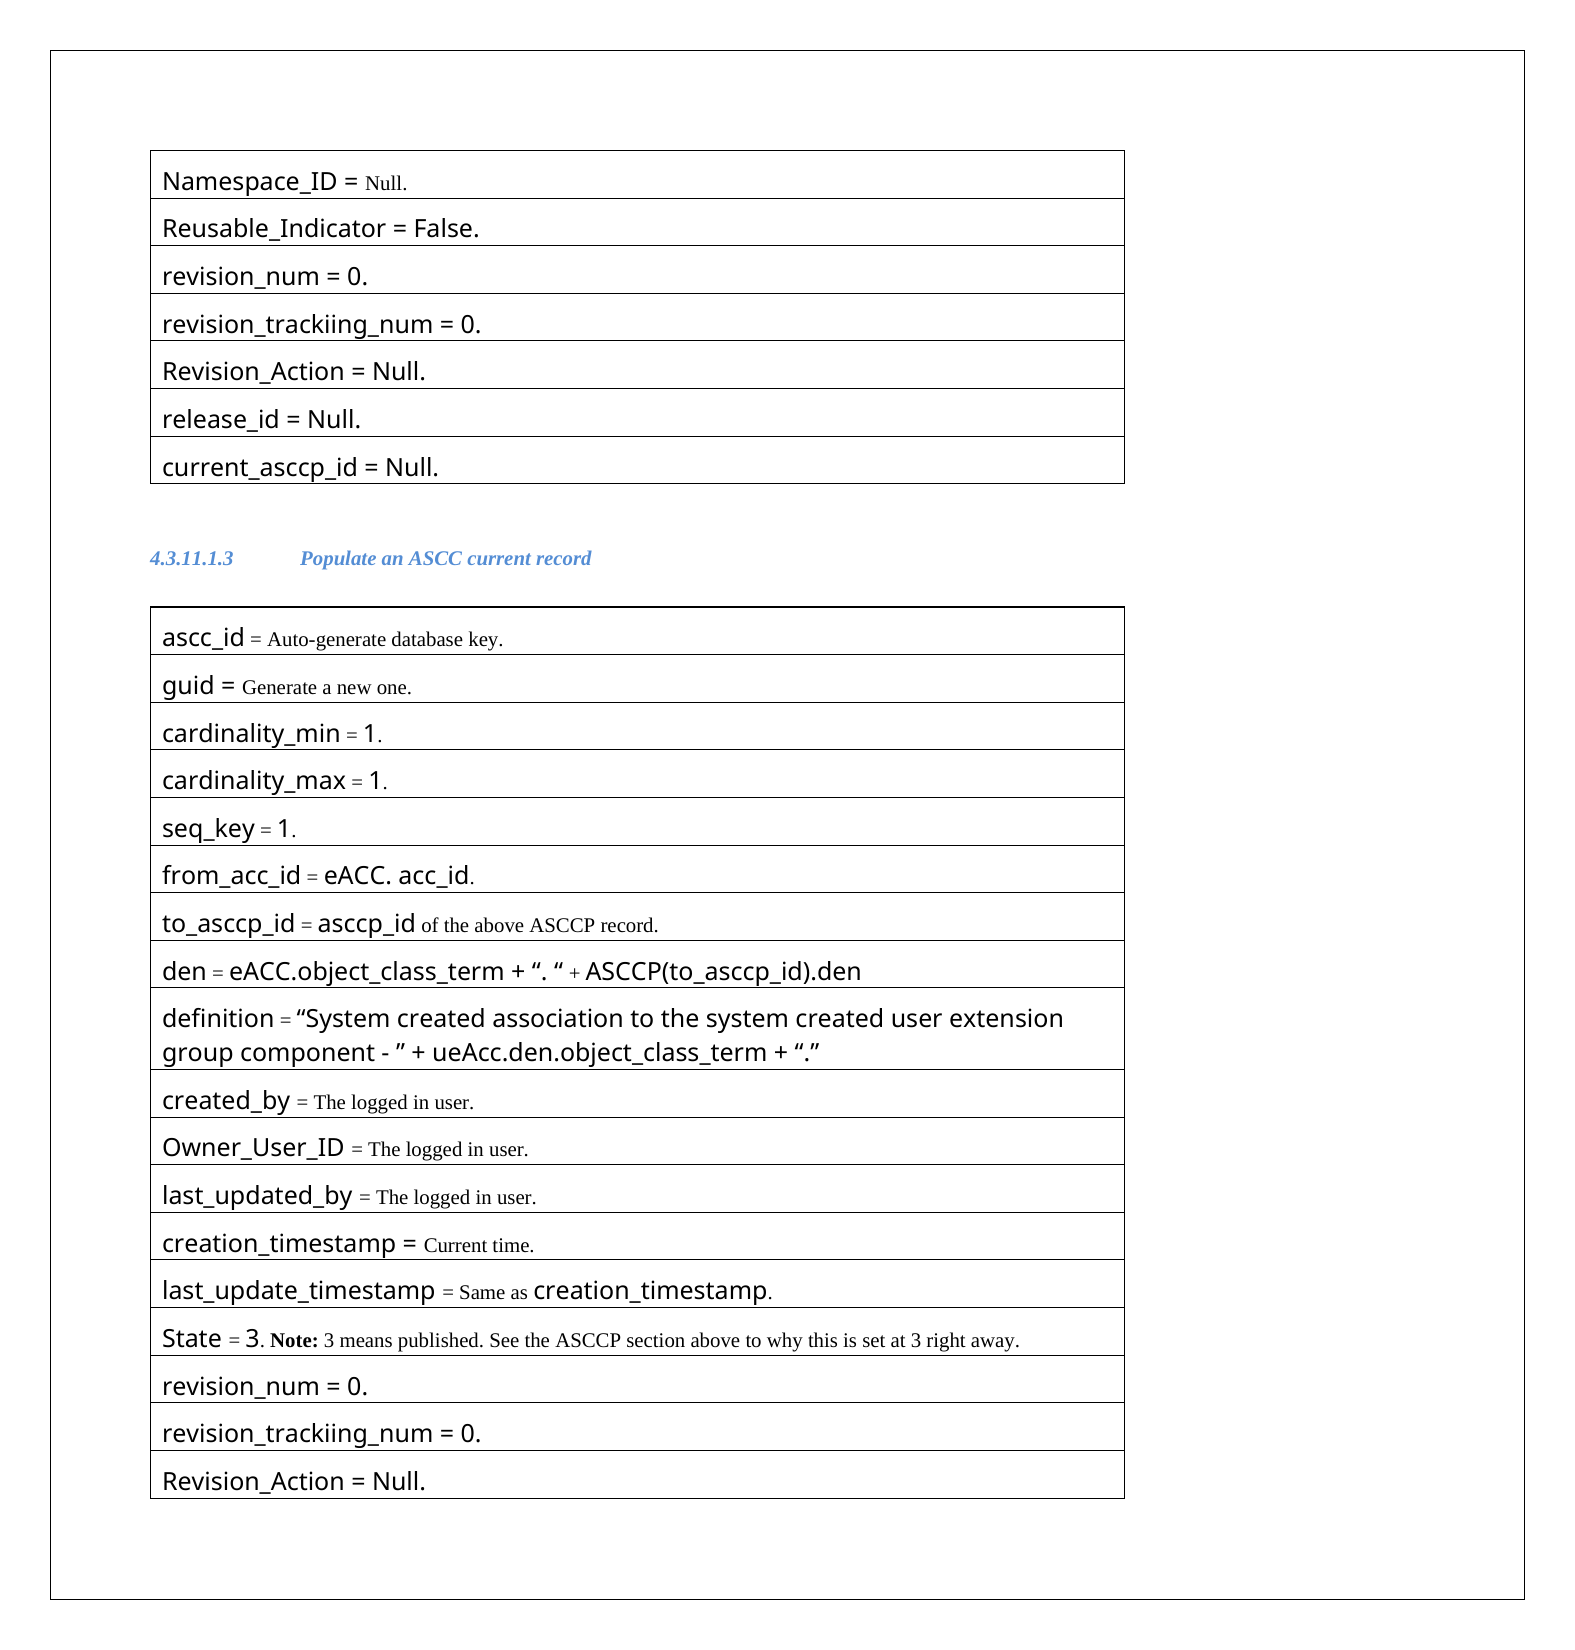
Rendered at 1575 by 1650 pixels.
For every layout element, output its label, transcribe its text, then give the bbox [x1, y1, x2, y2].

table_cell last_updated_by = The logged in user. [151, 1165, 1124, 1212]
table_cell State = 3. Note: 3 means published. See the ASCCP section above to why this is set at 3 right away. [151, 1308, 1124, 1354]
table_header ascc_id = Auto-generate database key. [151, 608, 1124, 654]
table_cell creation_timestamp = Current time. [151, 1213, 1124, 1259]
table_cell definition = “System created association to the system created user extension group component - ” + ueAcc.den.object_class_term + “.” [151, 988, 1124, 1069]
table_cell revision_trackiing_num = 0. [151, 294, 1124, 340]
table_cell created_by = The logged in user. [151, 1070, 1124, 1117]
table_cell seq_key = 1. [151, 798, 1124, 844]
table_cell last_update_timestamp = Same as creation_timestamp. [151, 1260, 1124, 1307]
table_cell current_asccp_id = Null. [151, 437, 1124, 483]
table_cell den = eACC.object_class_term + “. “ + ASCCP(to_asccp_id).den [151, 941, 1124, 987]
table_cell Reusable_Indicator = False. [151, 199, 1124, 245]
table_cell cardinality_max = 1. [151, 750, 1124, 797]
table_cell guid = Generate a new one. [151, 655, 1124, 702]
table_cell revision_num = 0. [151, 246, 1124, 293]
table_cell from_acc_id = eACC. acc_id. [151, 846, 1124, 892]
table_cell release_id = Null. [151, 389, 1124, 436]
table_cell cardinality_min = 1. [151, 703, 1124, 749]
table_cell revision_num = 0. [151, 1356, 1124, 1402]
table_cell Revision_Action = Null. [151, 1451, 1124, 1497]
table_cell to_asccp_id = asccp_id of the above ASCCP record. [151, 893, 1124, 940]
table_cell revision_trackiing_num = 0. [151, 1403, 1124, 1450]
table_cell Owner_User_ID = The logged in user. [151, 1118, 1124, 1164]
table_cell Namespace_ID = Null. [151, 151, 1124, 198]
subtitle Populate an ASCC current record [150, 546, 975, 570]
table_cell Revision_Action = Null. [151, 341, 1124, 388]
